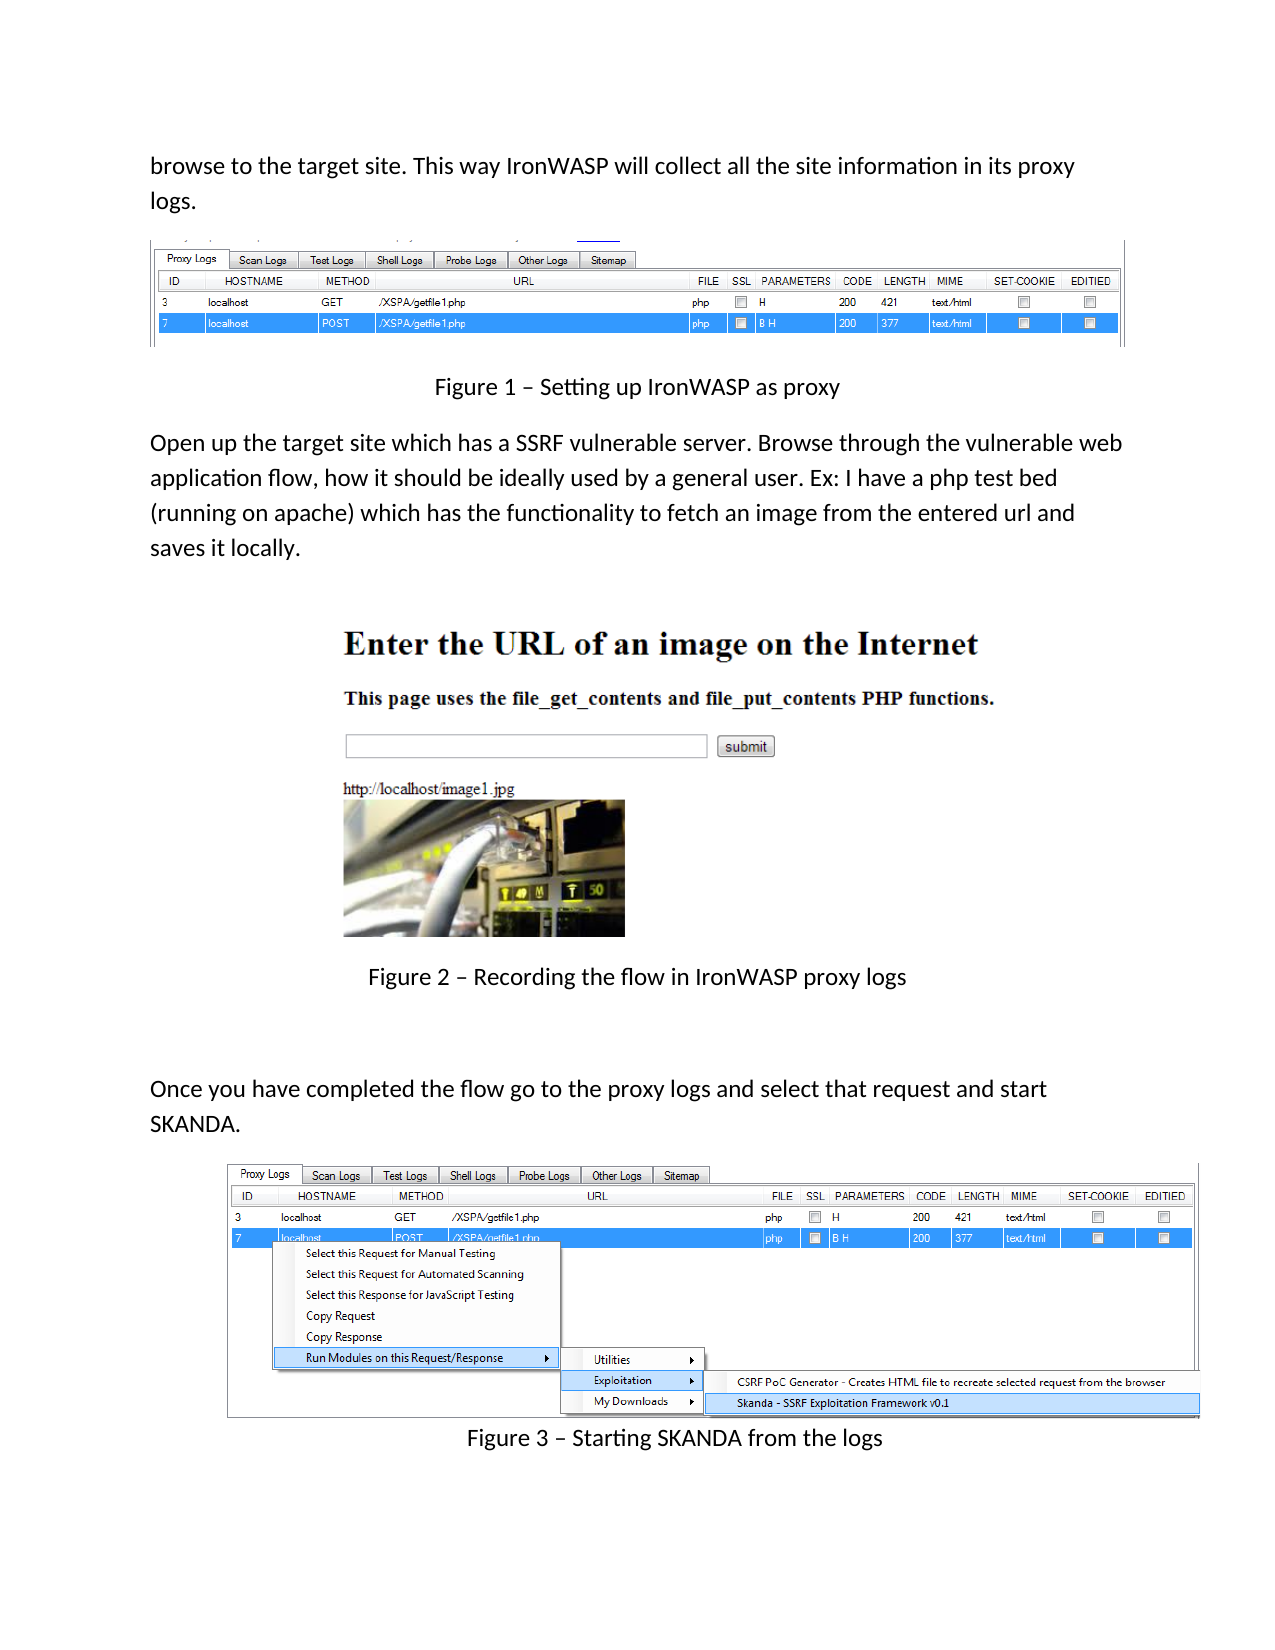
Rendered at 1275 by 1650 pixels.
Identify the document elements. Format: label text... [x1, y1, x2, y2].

picture [225, 1163, 1200, 1419]
picture [150, 240, 1125, 347]
text Open up the target site which has a SSRF vulnerable server. Browse through the vulnerable web application flow, how it should be ideally used by a general user. Ex: I have a php test bed (running on apache) which has the functionality to fetch an image from the entered url and saves it locally. [150, 427, 1125, 563]
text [150, 150, 1125, 216]
text Figure 1 – Setting up IronWASP as proxy [150, 371, 1125, 402]
text Figure 2 – Recording the flow in IronWASP proxy logs [150, 961, 1125, 992]
text Once you have completed the flow go to the proxy logs and select that request and start SKANDA. [150, 1073, 1125, 1138]
list Figure 3 – Starting SKANDA from the logs [225, 1423, 1125, 1453]
picture [336, 623, 1014, 937]
